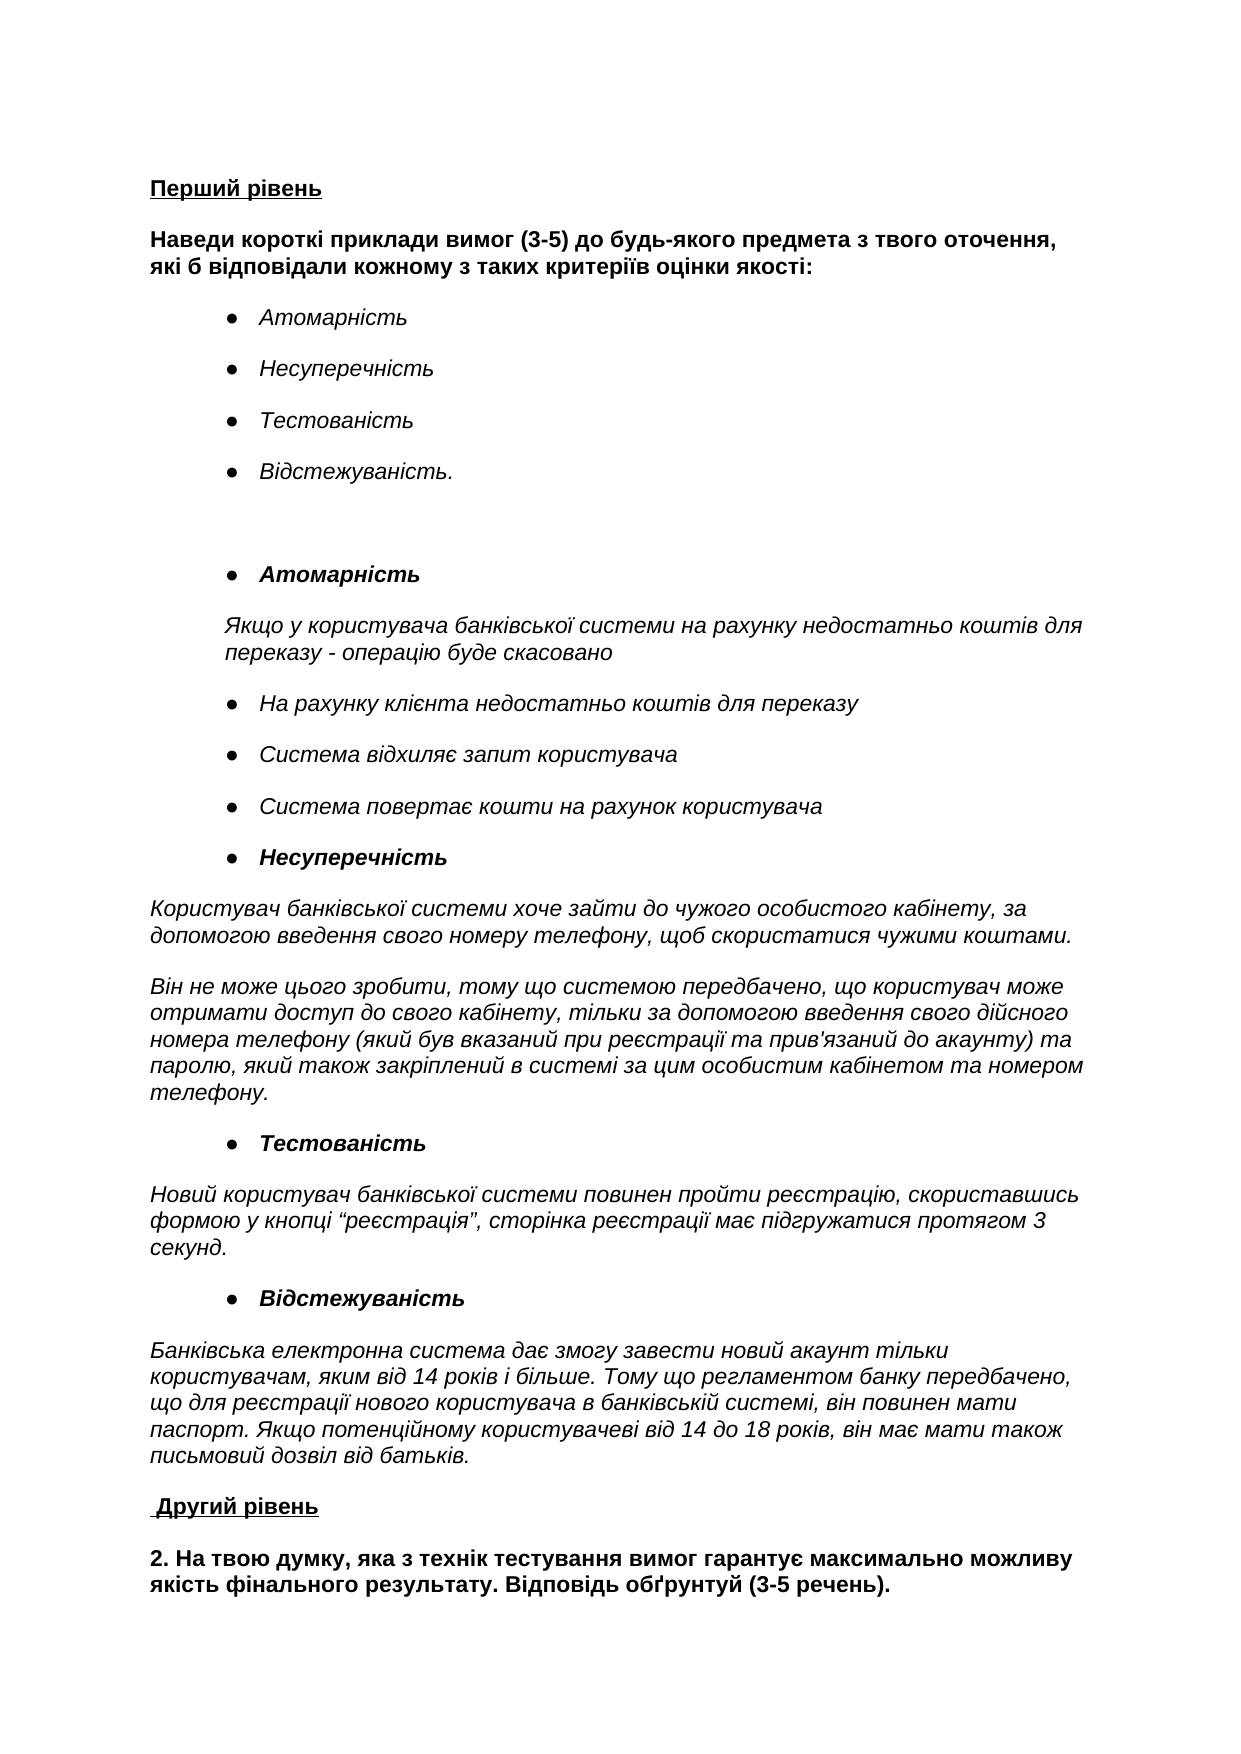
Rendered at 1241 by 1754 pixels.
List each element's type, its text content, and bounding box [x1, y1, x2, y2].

text ● Відстежуваність. [225, 458, 1090, 484]
text ● Атомарність [225, 304, 1090, 330]
text 2. На твою думку, яка з технік тестування вимог гарантує максимально можливу якість фінального результату. Відповідь обґрунтуй (3-5 речень). [150, 1545, 1090, 1597]
text Користувач банківської системи хоче зайти до чужого особистого кабінету, за допомогою введення свого номеру телефону, щоб скористатися чужими коштами. [150, 895, 1090, 948]
text Другий рівень [150, 1493, 1090, 1520]
text ● Атомарність [225, 561, 1090, 587]
text Він не може цього зробити, тому що системою передбачено, що користувач може отримати доступ до свого кабінету, тільки за допомогою введення свого дійсного номера телефону (який був вказаний при реєстрації та прив'язаний до акаунту) та паролю, який також закріплений в системі за цим особистим кабінетом та номером телефону. [150, 973, 1090, 1105]
text Банківська електронна система дає змогу завести новий акаунт тільки користувачам, яким від 14 років і більше. Тому що регламентом банку передбачено, що для реєстрації нового користувача в банківській системі, він повинен мати паспорт. Якщо потенційному користувачеві від 14 до 18 років, він має мати також письмовий дозвіл від батьків. [150, 1337, 1090, 1468]
text ● Тестованість [225, 1130, 1090, 1156]
text Новий користувач банківської системи повинен пройти реєстрацію, скориставшись формою у кнопці “реєстрація”, сторінка реєстрації має підгружатися протягом 3 секунд. [150, 1181, 1090, 1260]
text ● Система повертає кошти на рахунок користувача [225, 793, 1090, 819]
text ● Несуперечність [225, 355, 1090, 382]
text ● Система відхиляє запит користувача [225, 741, 1090, 768]
text Наведи короткі приклади вимог (3-5) до будь-якого предмета з твого оточення, які б відповідали кожному з таких критеріїв оцінки якості: [150, 226, 1090, 279]
text ● На рахунку клієнта недостатньо коштів для переказу [225, 690, 1090, 716]
text Перший рівень [150, 175, 1090, 201]
text ● Відстежуваність [225, 1285, 1090, 1312]
text ● Несуперечність [225, 844, 1090, 870]
text Якщо у користувача банківської системи на рахунку недостатньо коштів для переказу - операцію буде скасовано [225, 612, 1090, 665]
text ● Тестованість [225, 407, 1090, 433]
